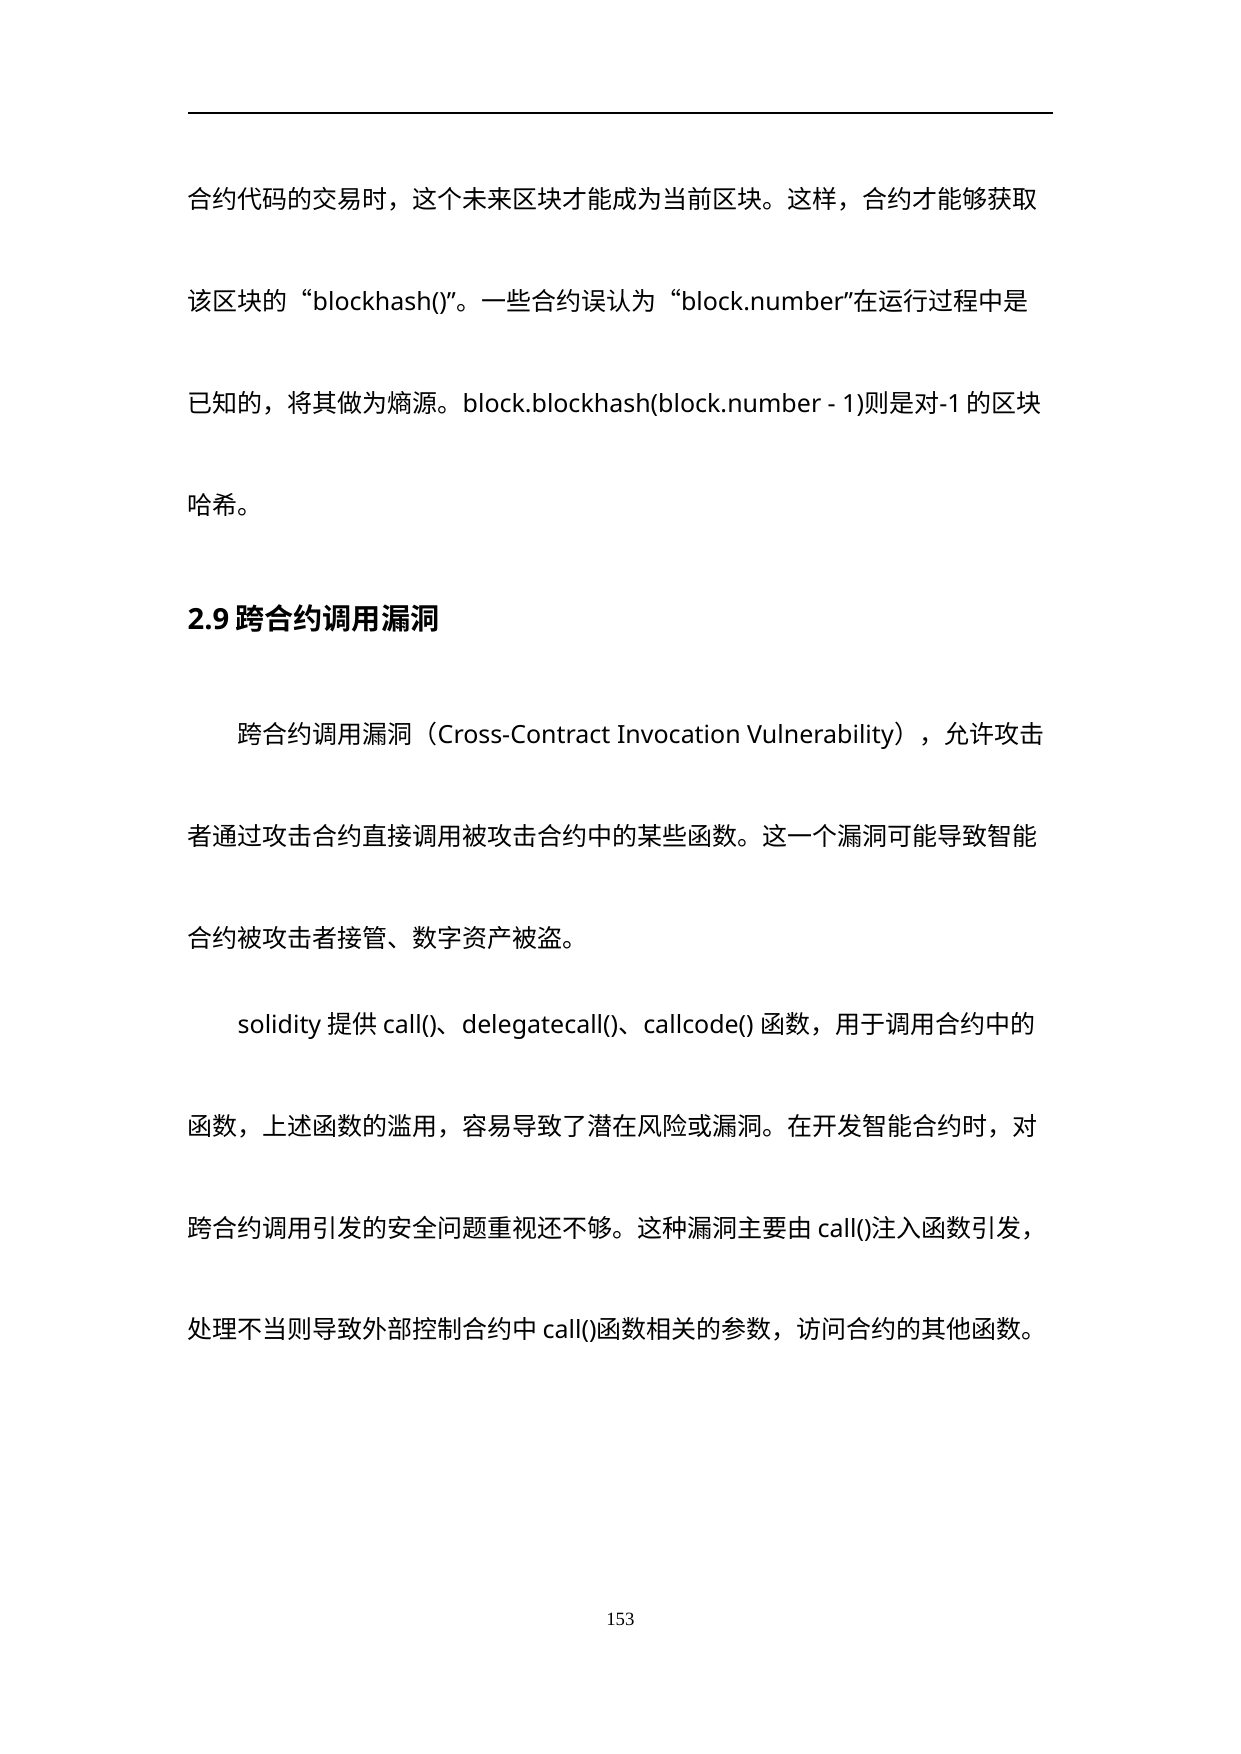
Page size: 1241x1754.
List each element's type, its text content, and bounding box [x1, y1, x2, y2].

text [187, 164, 1053, 537]
text 2.9跨合约调用漏洞 [187, 583, 1053, 651]
text solidity 提供call()、delegatecall()、callcode() 函数，用于调用合约中的函数，上述函数的滥用，容易导致了潜在风险或漏洞。在开发智能合约时，对跨合约调用引发的安全问题重视还不够。这种漏洞主要由call()注入函数引发，处理不当则导致外部控制合约中call()函数相关的参数，访问合约的其他函数。 [187, 988, 1053, 1362]
text 跨合约调用漏洞（Cross-Contract Invocation Vulnerability），允许攻击者通过攻击合约直接调用被攻击合约中的某些函数。这一个漏洞可能导致智能合约被攻击者接管、数字资产被盗。 [187, 699, 1053, 970]
